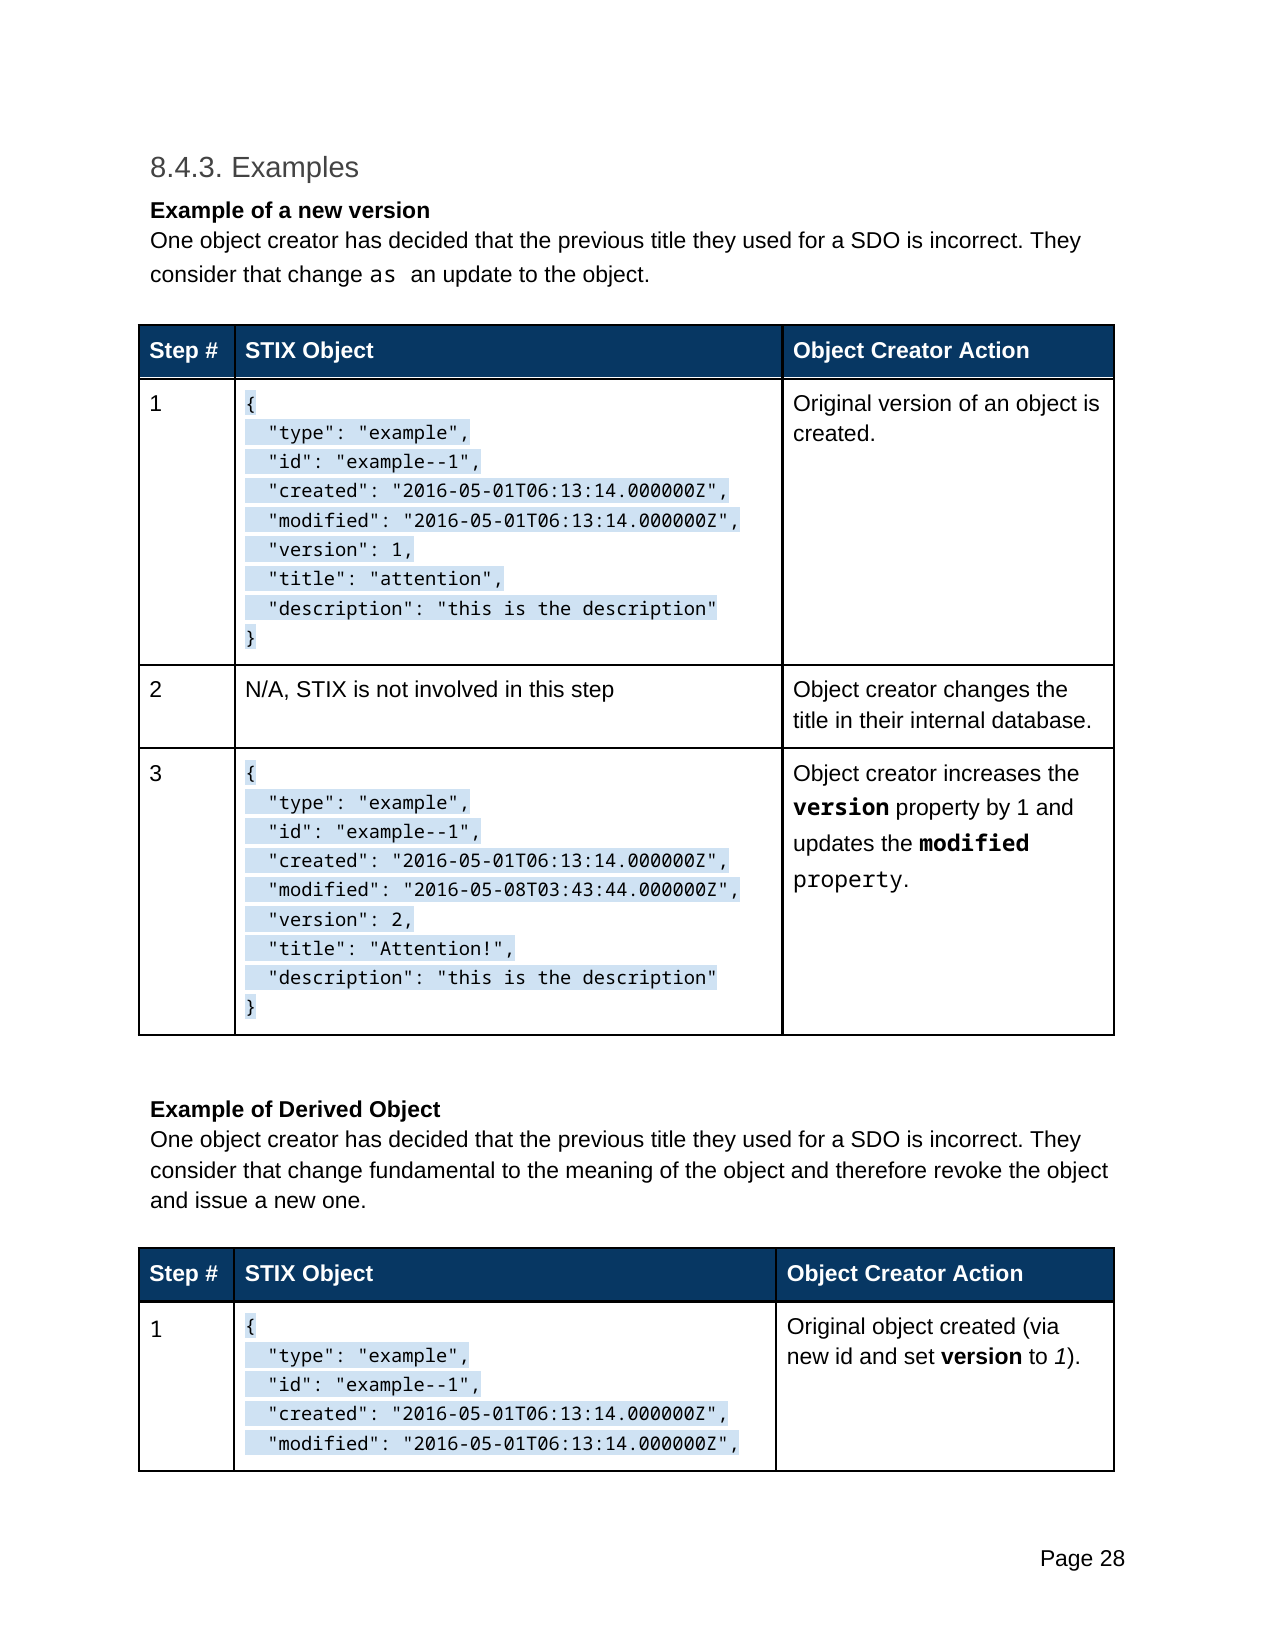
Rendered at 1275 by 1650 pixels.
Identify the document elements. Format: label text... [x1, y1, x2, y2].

table_cell 1 [140, 380, 234, 664]
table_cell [235, 1303, 775, 1470]
table_cell 1 [140, 1303, 233, 1470]
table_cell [777, 1303, 1113, 1470]
table_cell N/A, STIX is not involved in this step [236, 666, 781, 747]
table_header Object Creator Action [777, 1249, 1113, 1300]
table_cell Original version of an object is created. [784, 380, 1113, 664]
table_header STIX Object [236, 326, 781, 377]
table_header Object Creator Action [784, 326, 1113, 377]
table_cell 2 [140, 666, 234, 747]
table_header Step # [140, 326, 234, 377]
text One object creator has decided that the previous title they used for a SDO is incorrect. They consider that change as an update to the object. [150, 227, 1125, 289]
table_cell Object creator increases the version property by 1 and updates the modified property. [784, 749, 1113, 1034]
table_cell { "type": "example", "id": "example--1", "created": "2016-05-01T06:13:14.000000Z", "modified": "2016-05-08T03:43:44.000000Z", "version": 2, "title": "Attention!", "description": "this is the description" } [236, 749, 781, 1034]
table_cell Object creator changes the title in their internal database. [784, 666, 1113, 747]
subtitle ​8.4.3.​ Examples [150, 150, 1125, 183]
table_header Step # [140, 1249, 233, 1300]
text Example of a new version [150, 197, 1125, 223]
text Example of Derived Object [150, 1096, 1125, 1122]
table_cell 3 [140, 749, 234, 1034]
table_header STIX Object [235, 1249, 775, 1300]
text One object creator has decided that the previous title they used for a SDO is incorrect. They consider that change fundamental to the meaning of the object and therefore revoke the object and issue a new one. [150, 1126, 1125, 1213]
